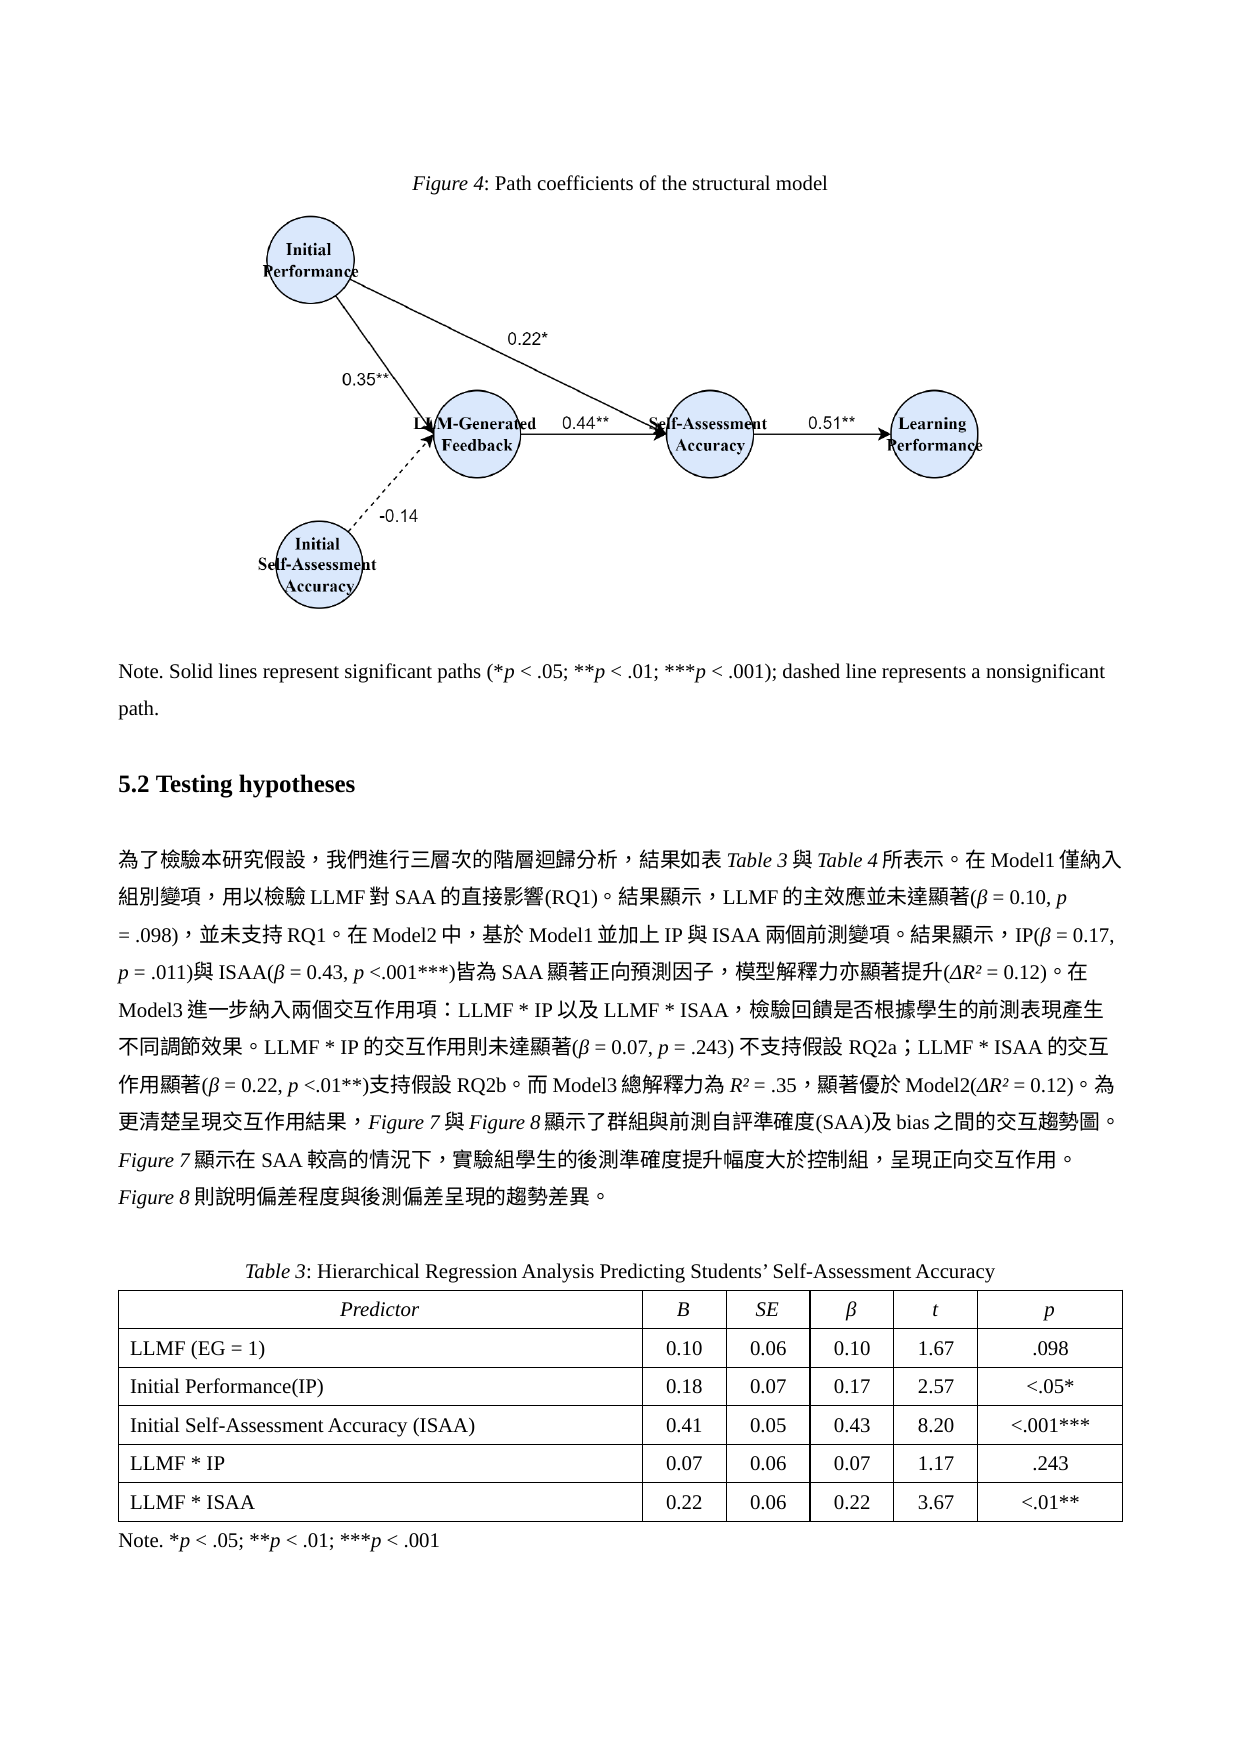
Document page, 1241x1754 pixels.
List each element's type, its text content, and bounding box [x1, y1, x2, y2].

table_cell .243 [978, 1445, 1122, 1482]
table_header β [811, 1291, 893, 1328]
text Table 3: Hierarchical Regression Analysis Predicting Students’ Self-Assessment Accuracy [118, 1252, 1122, 1289]
table_cell 0.22 [643, 1483, 726, 1521]
table_cell 0.22 [811, 1483, 893, 1521]
table_cell 8.20 [894, 1406, 977, 1444]
table_header B [643, 1291, 726, 1328]
table_cell 0.10 [811, 1329, 893, 1367]
table_cell 0.10 [643, 1329, 726, 1367]
table_cell LLMF * IP [119, 1445, 642, 1482]
table_cell 0.07 [727, 1368, 809, 1405]
text Note. Solid lines represent significant paths (*p < .05; **p < .01; ***p < .001); dashed line represents a nonsignificant path. [118, 652, 1122, 727]
table_cell LLMF * ISAA [119, 1483, 642, 1521]
table_cell 0.07 [811, 1445, 893, 1482]
table_cell 0.07 [643, 1445, 726, 1482]
text Note. *p < .05; **p < .01; ***p < .001 [118, 1522, 1122, 1559]
table_header p [978, 1291, 1122, 1328]
picture [243, 202, 997, 623]
table_cell Initial Self-Assessment Accuracy (ISAA) [119, 1406, 642, 1444]
table_cell 0.17 [811, 1368, 893, 1405]
table_cell 0.05 [727, 1406, 809, 1444]
table_cell 0.06 [727, 1483, 809, 1521]
table_cell 2.57 [894, 1368, 977, 1405]
table_cell LLMF (EG = 1) [119, 1329, 642, 1367]
text Figure 4: Path coefficients of the structural model [118, 164, 1122, 202]
table_cell Initial Performance(IP) [119, 1368, 642, 1405]
text 為了檢驗本研究假設，我們進行三層次的階層迴歸分析，結果如表Table 3與Table 4所表示。在Model1僅納入組別變項，用以檢驗LLMF對SAA的直接影響(RQ1)。結果顯示，LLMF的主效應並未達顯著(β = 0.10, p = .098)，並未支持RQ1。在Model2中，基於Model1並加上IP與ISAA兩個前測變項。結果顯示，IP(β = 0.17, p = .011)與ISAA(β = 0.43, p <.001***)皆為SAA顯著正向預測因子，模型解釋力亦顯著提升(ΔR² = 0.12)。在Model3進一步納入兩個交互作用項：LLMF * IP 以及 LLMF * ISAA，檢驗回饋是否根據學生的前測表現產生不同調節效果。LLMF * IP 的交互作用則未達顯著(β = 0.07, p = .243) 不支持假設 RQ2a；LLMF * ISAA的交互作用顯著(β = 0.22, p <.01**)支持假設RQ2b。而Model3總解釋力為R² = .35，顯著優於Model2(ΔR² = 0.12)。為更清楚呈現交互作用結果，Figure 7與Figure 8顯示了群組與前測自評準確度(SAA)及bias之間的交互趨勢圖。Figure 7顯示在 SAA 較高的情況下，實驗組學生的後測準確度提升幅度大於控制組，呈現正向交互作用。Figure 8則說明偏差程度與後測偏差呈現的趨勢差異。 [118, 839, 1122, 1214]
table_cell 1.67 [894, 1329, 977, 1367]
table_cell 0.41 [643, 1406, 726, 1444]
subtitle Testing hypotheses [118, 764, 1122, 802]
table_cell <.01** [978, 1483, 1122, 1521]
table_cell .098 [978, 1329, 1122, 1367]
table_header t [894, 1291, 977, 1328]
table_cell 0.06 [727, 1445, 809, 1482]
table_cell 0.18 [643, 1368, 726, 1405]
table_header Predictor [119, 1291, 642, 1328]
table_header SE [727, 1291, 809, 1328]
table_cell 3.67 [894, 1483, 977, 1521]
table_cell 0.06 [727, 1329, 809, 1367]
table_cell 0.43 [811, 1406, 893, 1444]
table_cell 1.17 [894, 1445, 977, 1482]
table_cell <.001*** [978, 1406, 1122, 1444]
table_cell <.05* [978, 1368, 1122, 1405]
